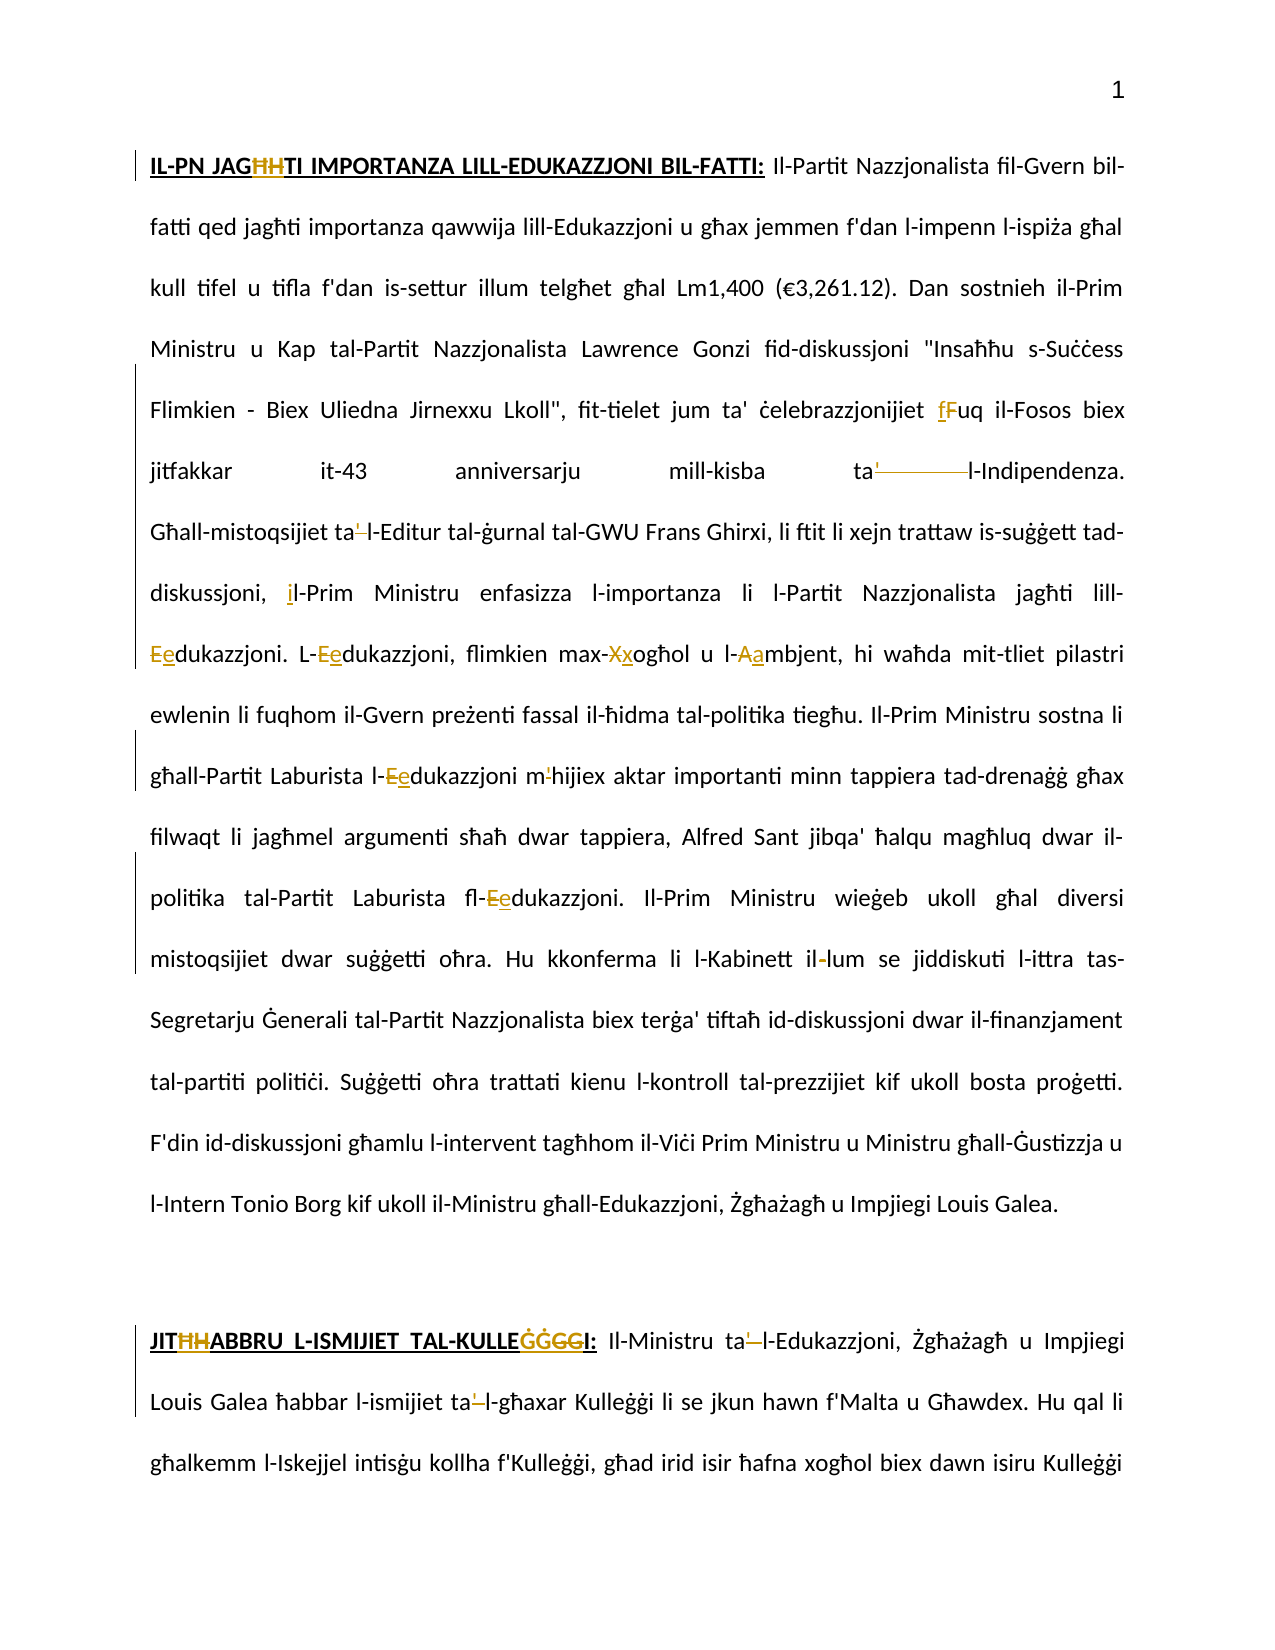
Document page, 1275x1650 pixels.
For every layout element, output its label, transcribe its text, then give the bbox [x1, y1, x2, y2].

text IL-PN JAGTI IMPORTANZA LILL-EDUKAZZJONI BIL-FATTI: Il-Partit Nazzjonalista fil-Gvern bil-fatti qed jagħti importanza qawwija lill-Edukazzjoni u għax jemmen f'dan l-impenn l-ispiża għal kull tifel u tifla f'dan is-settur illum telgħet għal Lm1,400 (€3,261.12). Dan sostnieh il-Prim Ministru u Kap tal-Partit Nazzjonalista Lawrence Gonzi fid-diskussjoni "Insaħħu s-Suċċess Flimkien - Biex Uliedna Jirnexxu Lkoll", fit-tielet jum ta' ċelebrazzjonijiet uq il-Fosos biex jitfakkar it-43 anniversarju mill-kisba tal-Indipendenza. Għall-mistoqsijiet tal-Editur tal-ġurnal tal-GWU Frans Ghirxi, li ftit li xejn trattaw is-suġġett tad-diskussjoni, l-Prim Ministru enfasizza l-importanza li l-Partit Nazzjonalista jagħti lill-dukazzjoni. L-dukazzjoni, flimkien max-ogħol u l-mbjent, hi waħda mit-tliet pilastri ewlenin li fuqhom il-Gvern preżenti fassal il-ħidma tal-politika tiegħu. Il-Prim Ministru sostna li għall-Partit Laburista l-dukazzjoni mhijiex aktar importanti minn tappiera tad-drenaġġ għax filwaqt li jagħmel argumenti sħaħ dwar tappiera, Alfred Sant jibqa' ħalqu magħluq dwar il-politika tal-Partit Laburista fl-dukazzjoni. Il-Prim Ministru wieġeb ukoll għal diversi mistoqsijiet dwar suġġetti oħra. Hu kkonferma li l-Kabinett illum se jiddiskuti l-ittra tas-Segretarju Ġenerali tal-Partit Nazzjonalista biex terġa' tiftaħ id-diskussjoni dwar il-finanzjament tal-partiti politiċi. Suġġetti oħra trattati kienu l-kontroll tal-prezzijiet kif ukoll bosta proġetti. F'din id-diskussjoni għamlu l-intervent tagħhom il-Viċi Prim Ministru u Ministru għall-Ġustizzja u l-Intern Tonio Borg kif ukoll il-Ministru għall-Edukazzjoni, Żgħażagħ u Impjiegi Louis Galea. [150, 150, 1125, 1218]
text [150, 1325, 1125, 1478]
